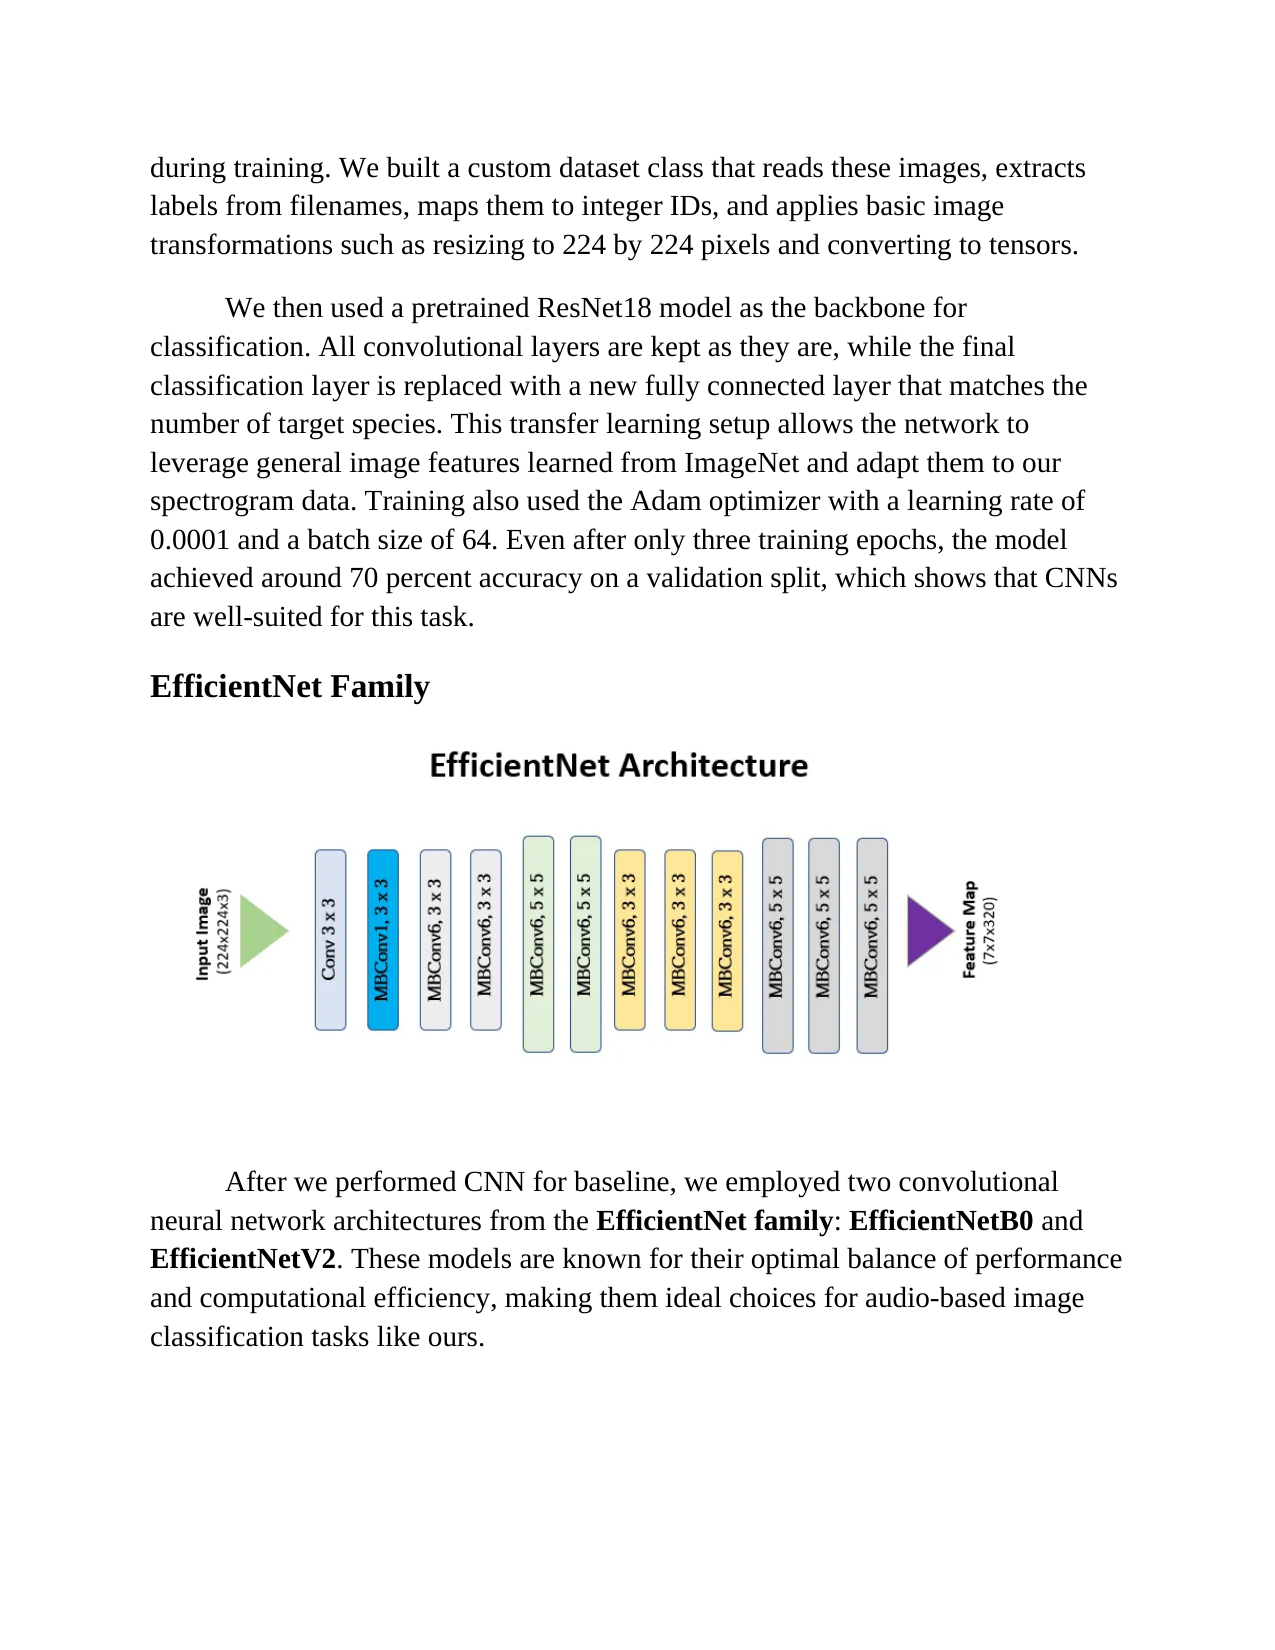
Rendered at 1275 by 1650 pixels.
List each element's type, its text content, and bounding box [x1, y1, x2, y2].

subtitle EfficientNet Family [150, 667, 1125, 705]
text We then used a pretrained ResNet18 model as the backbone for classification. All convolutional layers are kept as they are, while the final classification layer is replaced with a new fully connected layer that matches the number of target species. This transfer learning setup allows the network to leverage general image features learned from ImageNet and adapt them to our spectrogram data. Training also used the Adam optimizer with a learning rate of 0.0001 and a batch size of 64. Even after only three training epochs, the model achieved around 70 percent accuracy on a validation split, which shows that CNNs are well-suited for this task. [150, 291, 1125, 632]
text After we performed CNN for baseline, we employed two convolutional neural network architectures from the EfficientNet family: EfficientNetB0 and EfficientNetV2. These models are known for their optimal balance of performance and computational efficiency, making them ideal choices for audio-based image classification tasks like ours. [150, 1164, 1125, 1352]
picture [150, 705, 1074, 1136]
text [150, 150, 1125, 261]
